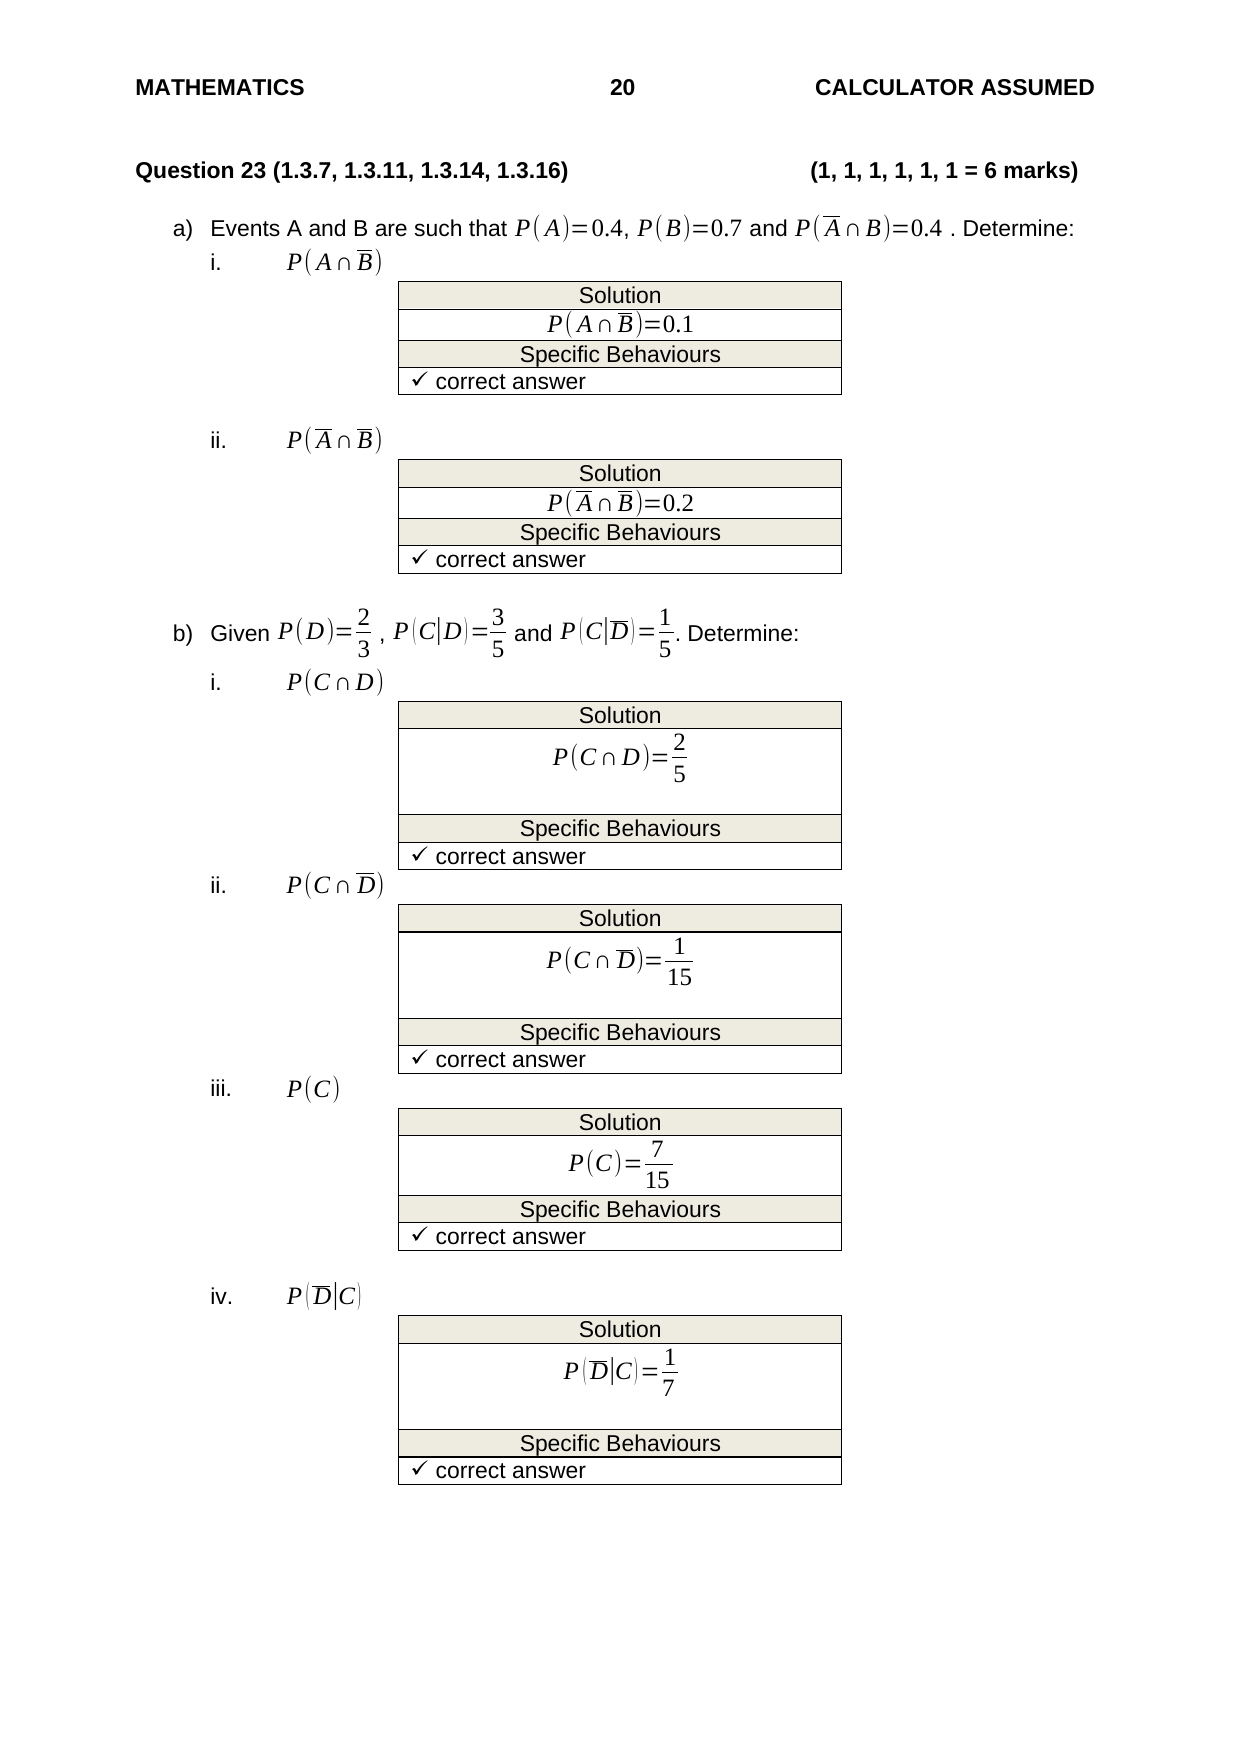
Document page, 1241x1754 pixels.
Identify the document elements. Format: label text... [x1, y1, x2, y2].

table_cell correct answer [399, 1046, 841, 1072]
table_cell Specific Behaviours [399, 1019, 841, 1045]
table_cell Specific Behaviours [399, 815, 841, 842]
table_header Solution [399, 460, 841, 487]
table_cell [399, 1344, 841, 1429]
table_cell correct answer [399, 1458, 841, 1484]
table_cell Specific Behaviours [399, 1196, 841, 1222]
table_cell [399, 933, 841, 1018]
text Question 23 (1.3.7, 1.3.11, 1.3.14, 1.3.16) (1, 1, 1, 1, 1, 1 = 6 marks) [135, 157, 1105, 183]
table_cell Specific Behaviours [399, 519, 841, 545]
table_cell Specific Behaviours [399, 1430, 841, 1456]
table_cell correct answer [399, 368, 841, 394]
table_header Solution [399, 1109, 841, 1135]
list Events A and B are such that , and . Determine: [173, 213, 1105, 243]
table_cell correct answer [399, 1223, 841, 1249]
table_header Solution [399, 905, 841, 931]
table_cell [399, 729, 841, 814]
table_cell Specific Behaviours [399, 341, 841, 367]
table_cell [399, 488, 841, 518]
table_header Solution [399, 1316, 841, 1343]
table_cell [399, 1136, 841, 1195]
table_header Solution [399, 282, 841, 308]
list Given , and . Determine: [173, 604, 1105, 663]
table_cell correct answer [399, 843, 841, 869]
table_cell correct answer [399, 546, 841, 573]
table_cell [399, 310, 841, 339]
table_header Solution [399, 702, 841, 728]
